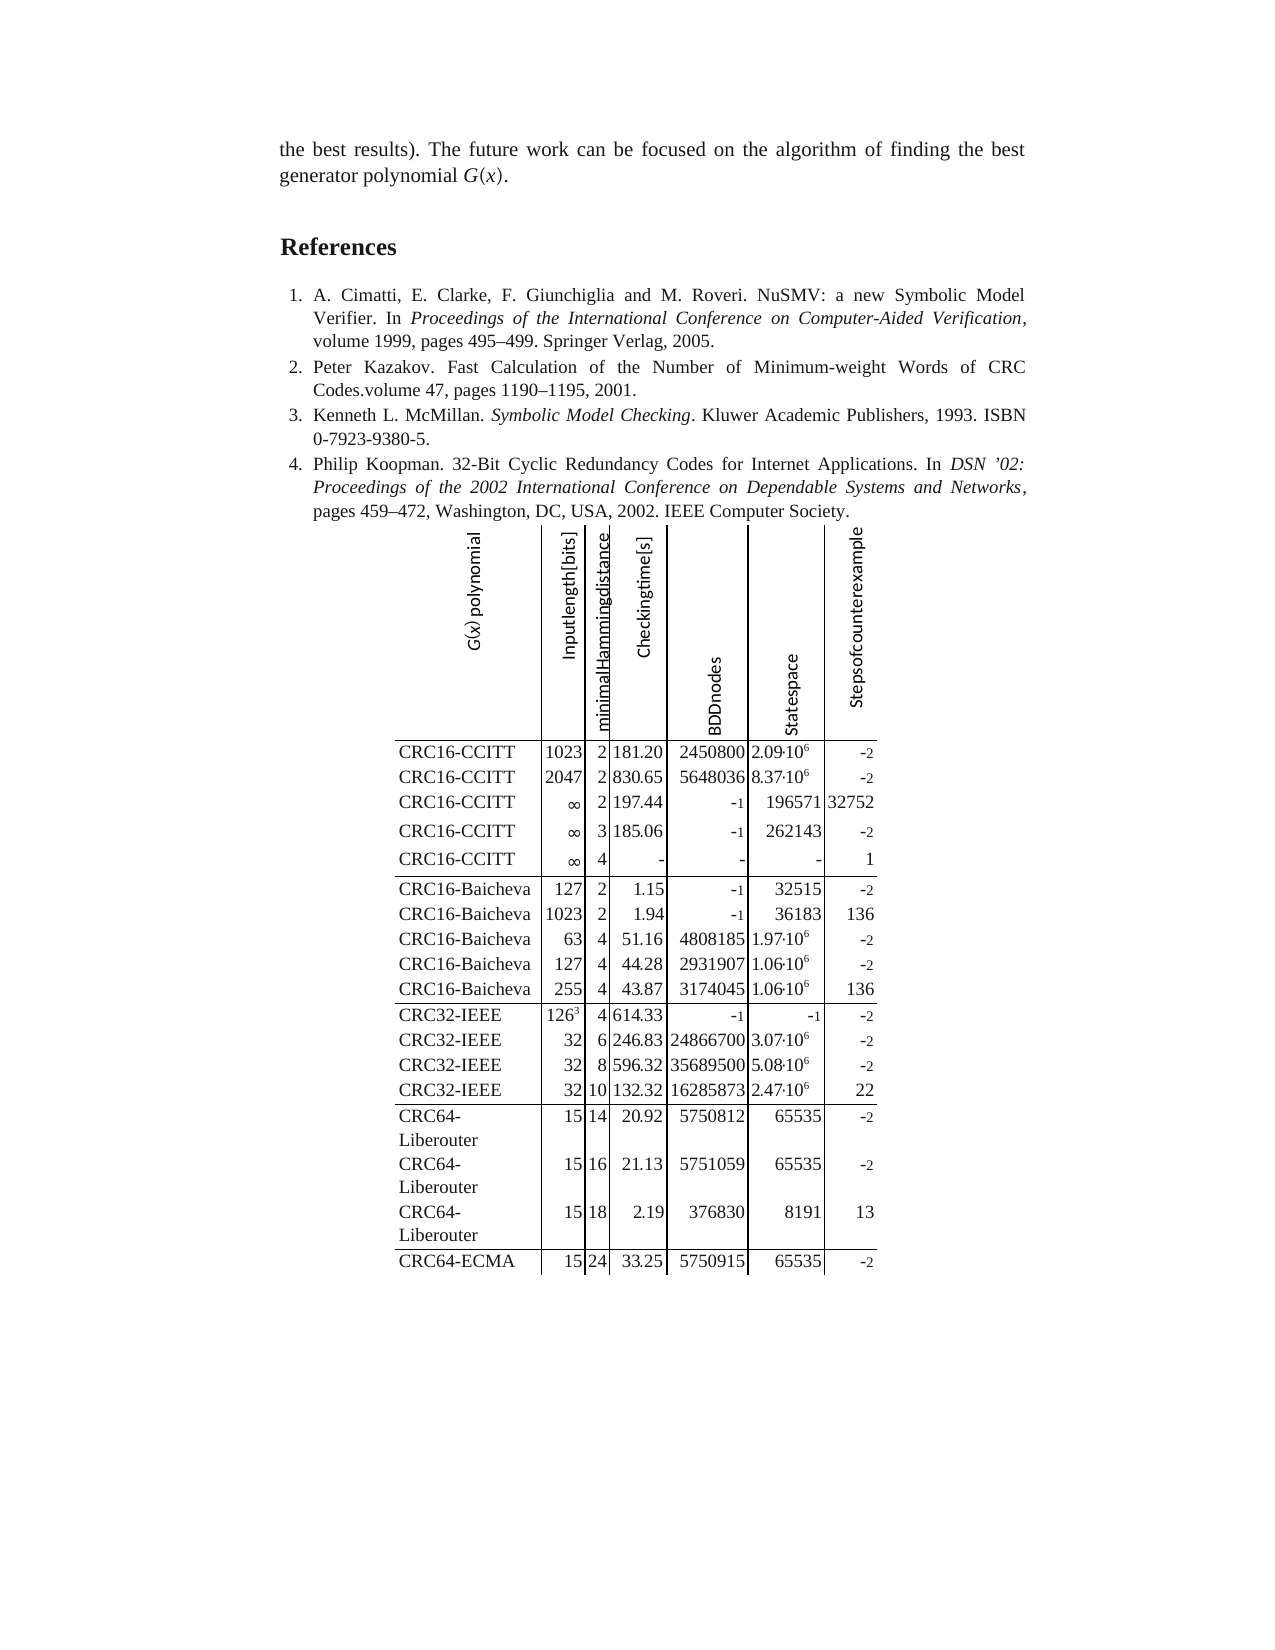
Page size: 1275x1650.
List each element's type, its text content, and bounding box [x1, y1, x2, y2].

table_cell 376830 [668, 1201, 747, 1248]
table_cell 22 [825, 1079, 877, 1104]
table_cell -1 [749, 1004, 824, 1029]
table_cell 32 [542, 1079, 584, 1104]
table_cell 127 [542, 953, 584, 978]
table_cell 1023 [542, 741, 584, 766]
table_cell 1.06·106 [749, 978, 824, 1003]
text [279, 137, 1027, 188]
table_cell 13 [825, 1201, 877, 1248]
table_cell 136 [825, 978, 877, 1003]
table_header [610, 525, 666, 740]
table_cell 16285873 [668, 1079, 747, 1104]
table_cell CRC64-ECMA [395, 1250, 541, 1274]
table_cell 32515 [749, 877, 824, 902]
table_cell ∞ [542, 819, 584, 848]
table_cell 127 [542, 877, 584, 902]
table_cell 43.87 [610, 978, 666, 1003]
table_cell 20.92 [610, 1105, 666, 1153]
table_cell ∞ [542, 791, 584, 819]
table_cell -2 [825, 819, 877, 848]
table_cell CRC32-IEEE [395, 1004, 541, 1029]
table_cell 4 [586, 1004, 609, 1029]
table_cell 255 [542, 978, 584, 1003]
table_cell -2 [825, 928, 877, 953]
table_header [586, 525, 609, 740]
table_header [542, 525, 584, 740]
table_cell 614.33 [610, 1004, 666, 1029]
table_cell 4 [586, 978, 609, 1003]
table_cell 18 [586, 1201, 609, 1248]
table_cell 8191 [749, 1201, 824, 1248]
table_cell 1.15 [610, 877, 666, 902]
table_cell -1 [668, 791, 747, 819]
table_cell 24866700 [668, 1029, 747, 1054]
table_header [749, 525, 824, 740]
table_cell 15 [542, 1250, 584, 1274]
table_cell 33.25 [610, 1250, 666, 1274]
table_cell 51.16 [610, 928, 666, 953]
table_cell -1 [668, 819, 747, 848]
table_cell 3.07·106 [749, 1029, 824, 1054]
table_cell 21.13 [610, 1153, 666, 1201]
table_cell 4808185 [668, 928, 747, 953]
list Peter Kazakov. Fast Calculation of the Number of Minimum-weight Words of CRC Codes.volume 47, pages 1190–1195, 2001. [288, 356, 1027, 401]
table_cell 3174045 [668, 978, 747, 1003]
table_cell 2047 [542, 766, 584, 791]
table_cell -2 [825, 741, 877, 766]
table_cell 6 [586, 1029, 609, 1054]
table_cell -2 [825, 877, 877, 902]
table_cell 2931907 [668, 953, 747, 978]
table_cell 32 [542, 1054, 584, 1079]
table_cell 35689500 [668, 1054, 747, 1079]
list A. Cimatti, E. Clarke, F. Giunchiglia and M. Roveri. NuSMV: a new Symbolic Model Verifier. In Proceedings of the International Conference on Computer-Aided Verification, volume 1999, pages 495–499. Springer Verlag, 2005. [288, 283, 1027, 352]
table_cell 185.06 [610, 819, 666, 848]
table_cell 830.65 [610, 766, 666, 791]
table_cell 5751059 [668, 1153, 747, 1201]
table_cell 2450800 [668, 741, 747, 766]
table_cell 2.09·106 [749, 741, 824, 766]
table_cell ∞ [542, 848, 584, 876]
table_cell -2 [825, 1054, 877, 1079]
table_cell CRC16-CCITT [395, 766, 541, 791]
table_cell 24 [586, 1250, 609, 1274]
table_cell 1 [825, 848, 877, 876]
table_cell -2 [825, 1029, 877, 1054]
list Philip Koopman. 32-Bit Cyclic Redundancy Codes for Internet Applications. In DSN ’02: Proceedings of the 2002 International Conference on Dependable Systems and Networks, pages 459–472, Washington, DC, USA, 2002. IEEE Computer Society. [288, 453, 1027, 521]
table_cell 3 [586, 819, 609, 848]
table_cell 5750915 [668, 1250, 747, 1274]
table_cell 15 [542, 1105, 584, 1153]
table_cell 65535 [749, 1153, 824, 1201]
table_cell -2 [825, 953, 877, 978]
table_cell CRC64-Liberouter [395, 1201, 541, 1248]
table_cell 1.97·106 [749, 928, 824, 953]
table_cell 1263 [542, 1004, 584, 1029]
table_cell -2 [825, 1105, 877, 1153]
table_cell 65535 [749, 1250, 824, 1274]
table_cell 2 [586, 877, 609, 902]
table_cell 246.83 [610, 1029, 666, 1054]
table_cell 196571 [749, 791, 824, 819]
table_cell - [668, 848, 747, 876]
table_cell 63 [542, 928, 584, 953]
table_cell 262143 [749, 819, 824, 848]
table_cell -1 [668, 877, 747, 902]
table_cell CRC16-Baicheva [395, 953, 541, 978]
table_cell 596.32 [610, 1054, 666, 1079]
table_cell 32 [542, 1029, 584, 1054]
table_header [395, 525, 541, 740]
table_cell 44.28 [610, 953, 666, 978]
table_cell CRC16-Baicheva [395, 903, 541, 927]
table_cell CRC16-Baicheva [395, 978, 541, 1003]
list Kenneth L. McMillan. Symbolic Model Checking. Kluwer Academic Publishers, 1993. ISBN 0-7923-9380-5. [288, 404, 1027, 449]
table_cell 15 [542, 1201, 584, 1248]
table_cell CRC32-IEEE [395, 1054, 541, 1079]
table_cell 4 [586, 953, 609, 978]
table_cell CRC16-Baicheva [395, 877, 541, 902]
table_cell 5648036 [668, 766, 747, 791]
table_cell 2 [586, 903, 609, 927]
table_cell -1 [668, 1004, 747, 1029]
table_cell CRC64-Liberouter [395, 1105, 541, 1153]
table_header [825, 525, 877, 740]
table_cell 1.94 [610, 903, 666, 927]
table_cell -2 [825, 1004, 877, 1029]
table_cell -2 [825, 766, 877, 791]
table_cell 4 [586, 928, 609, 953]
table_cell 10 [586, 1079, 609, 1104]
table_cell 2 [586, 766, 609, 791]
table_cell 36183 [749, 903, 824, 927]
table_cell -2 [825, 1250, 877, 1274]
table_cell 8 [586, 1054, 609, 1079]
table_cell 2.19 [610, 1201, 666, 1248]
table_cell 15 [542, 1153, 584, 1201]
table_cell 32752 [825, 791, 877, 819]
table_cell CRC16-Baicheva [395, 928, 541, 953]
table_cell 8.37·106 [749, 766, 824, 791]
table_cell - [749, 848, 824, 876]
table_cell 197.44 [610, 791, 666, 819]
table_cell 65535 [749, 1105, 824, 1153]
table_cell CRC16-CCITT [395, 741, 541, 766]
table_cell CRC16-CCITT [395, 791, 541, 819]
table_cell 5.08·106 [749, 1054, 824, 1079]
table_cell - [610, 848, 666, 876]
table_cell CRC16-CCITT [395, 848, 541, 876]
table_cell 5750812 [668, 1105, 747, 1153]
table_cell 2 [586, 741, 609, 766]
table_cell 136 [825, 903, 877, 927]
table_cell 2.47·106 [749, 1079, 824, 1104]
table_cell 1023 [542, 903, 584, 927]
table_cell 4 [586, 848, 609, 876]
table_cell 1.06·106 [749, 953, 824, 978]
table_cell 14 [586, 1105, 609, 1153]
table_cell 132.32 [610, 1079, 666, 1104]
table_cell -2 [825, 1153, 877, 1201]
table_cell CRC32-IEEE [395, 1079, 541, 1104]
table_cell -1 [668, 903, 747, 927]
table_cell CRC32-IEEE [395, 1029, 541, 1054]
table_cell CRC16-CCITT [395, 819, 541, 848]
table_cell CRC64-Liberouter [395, 1153, 541, 1201]
table_header [668, 525, 747, 740]
table_cell 16 [586, 1153, 609, 1201]
subtitle References [280, 232, 1027, 261]
table_cell 181.20 [610, 741, 666, 766]
table_cell 2 [586, 791, 609, 819]
